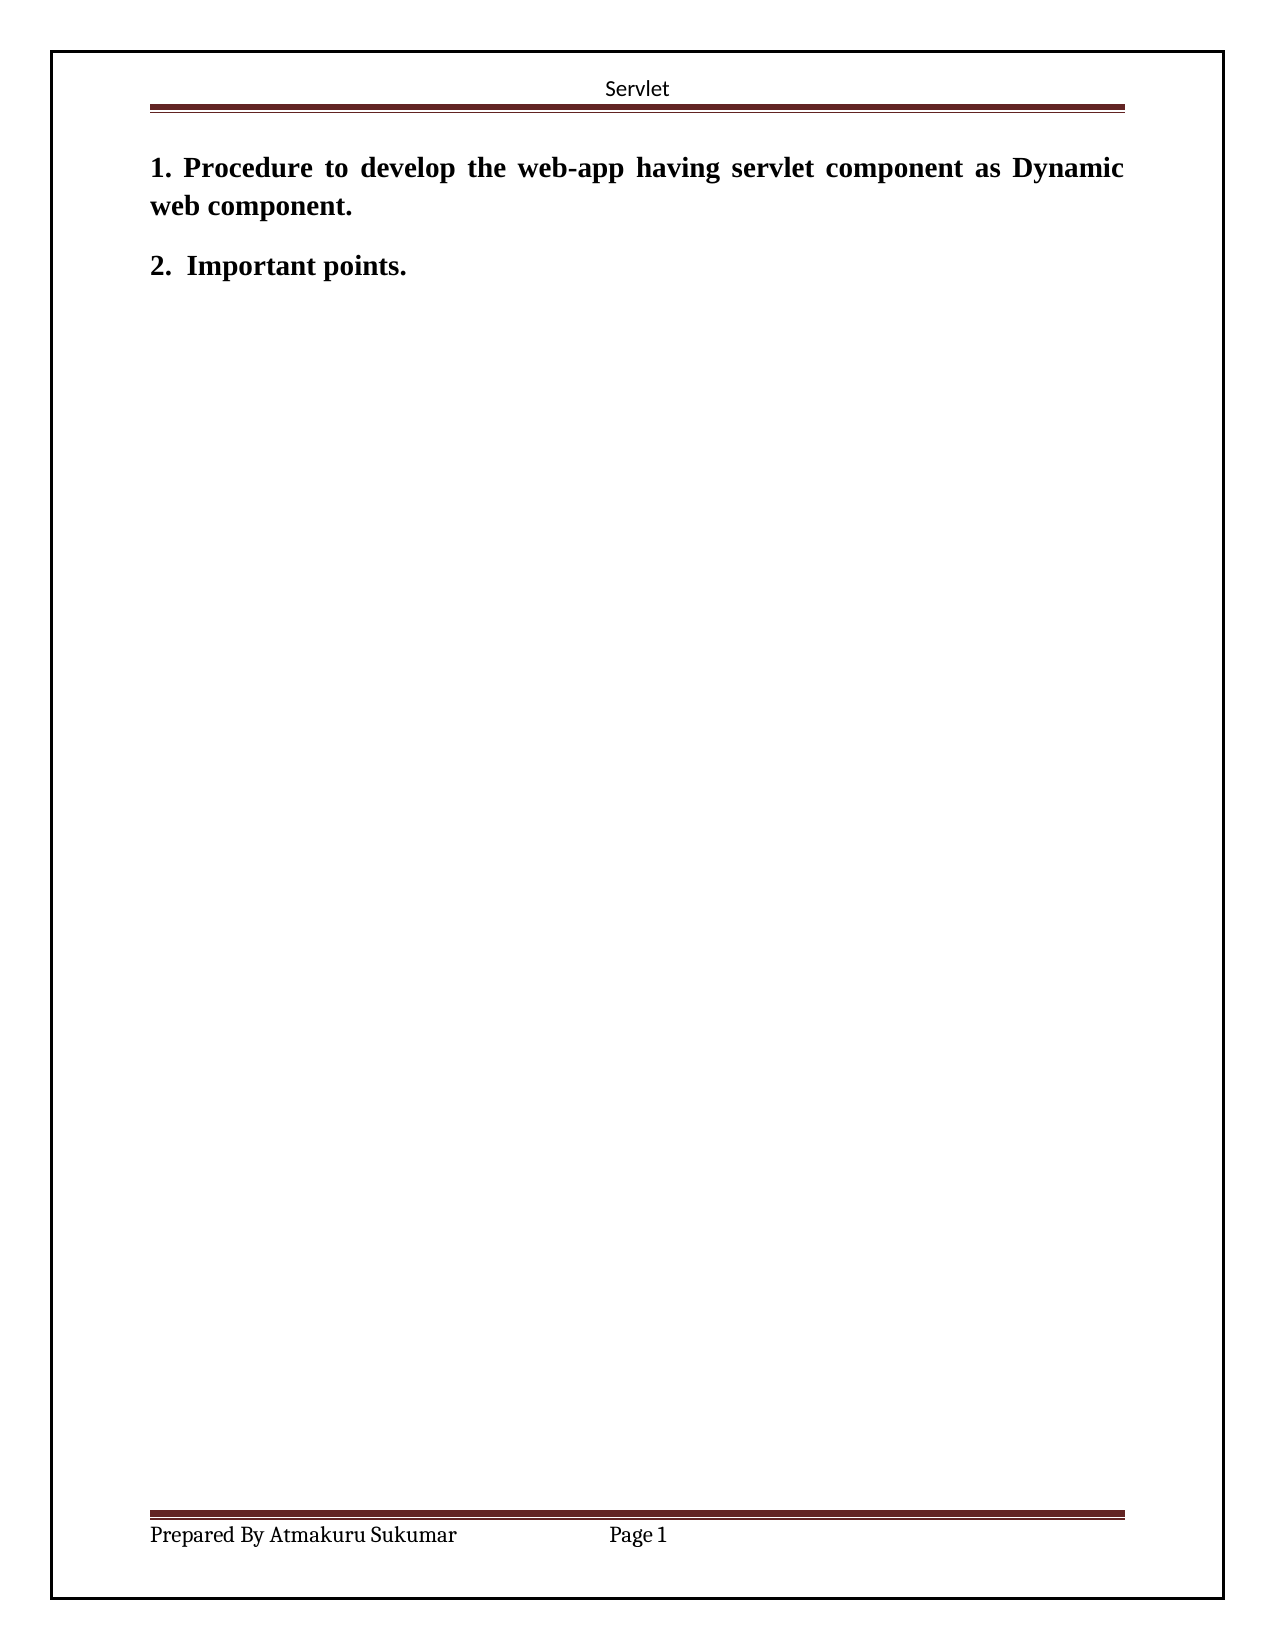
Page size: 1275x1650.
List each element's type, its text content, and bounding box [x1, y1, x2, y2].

text 2. Important points. [150, 248, 1125, 281]
text 1. Procedure to develop the web-app having servlet component as Dynamic web component. [150, 150, 1125, 222]
